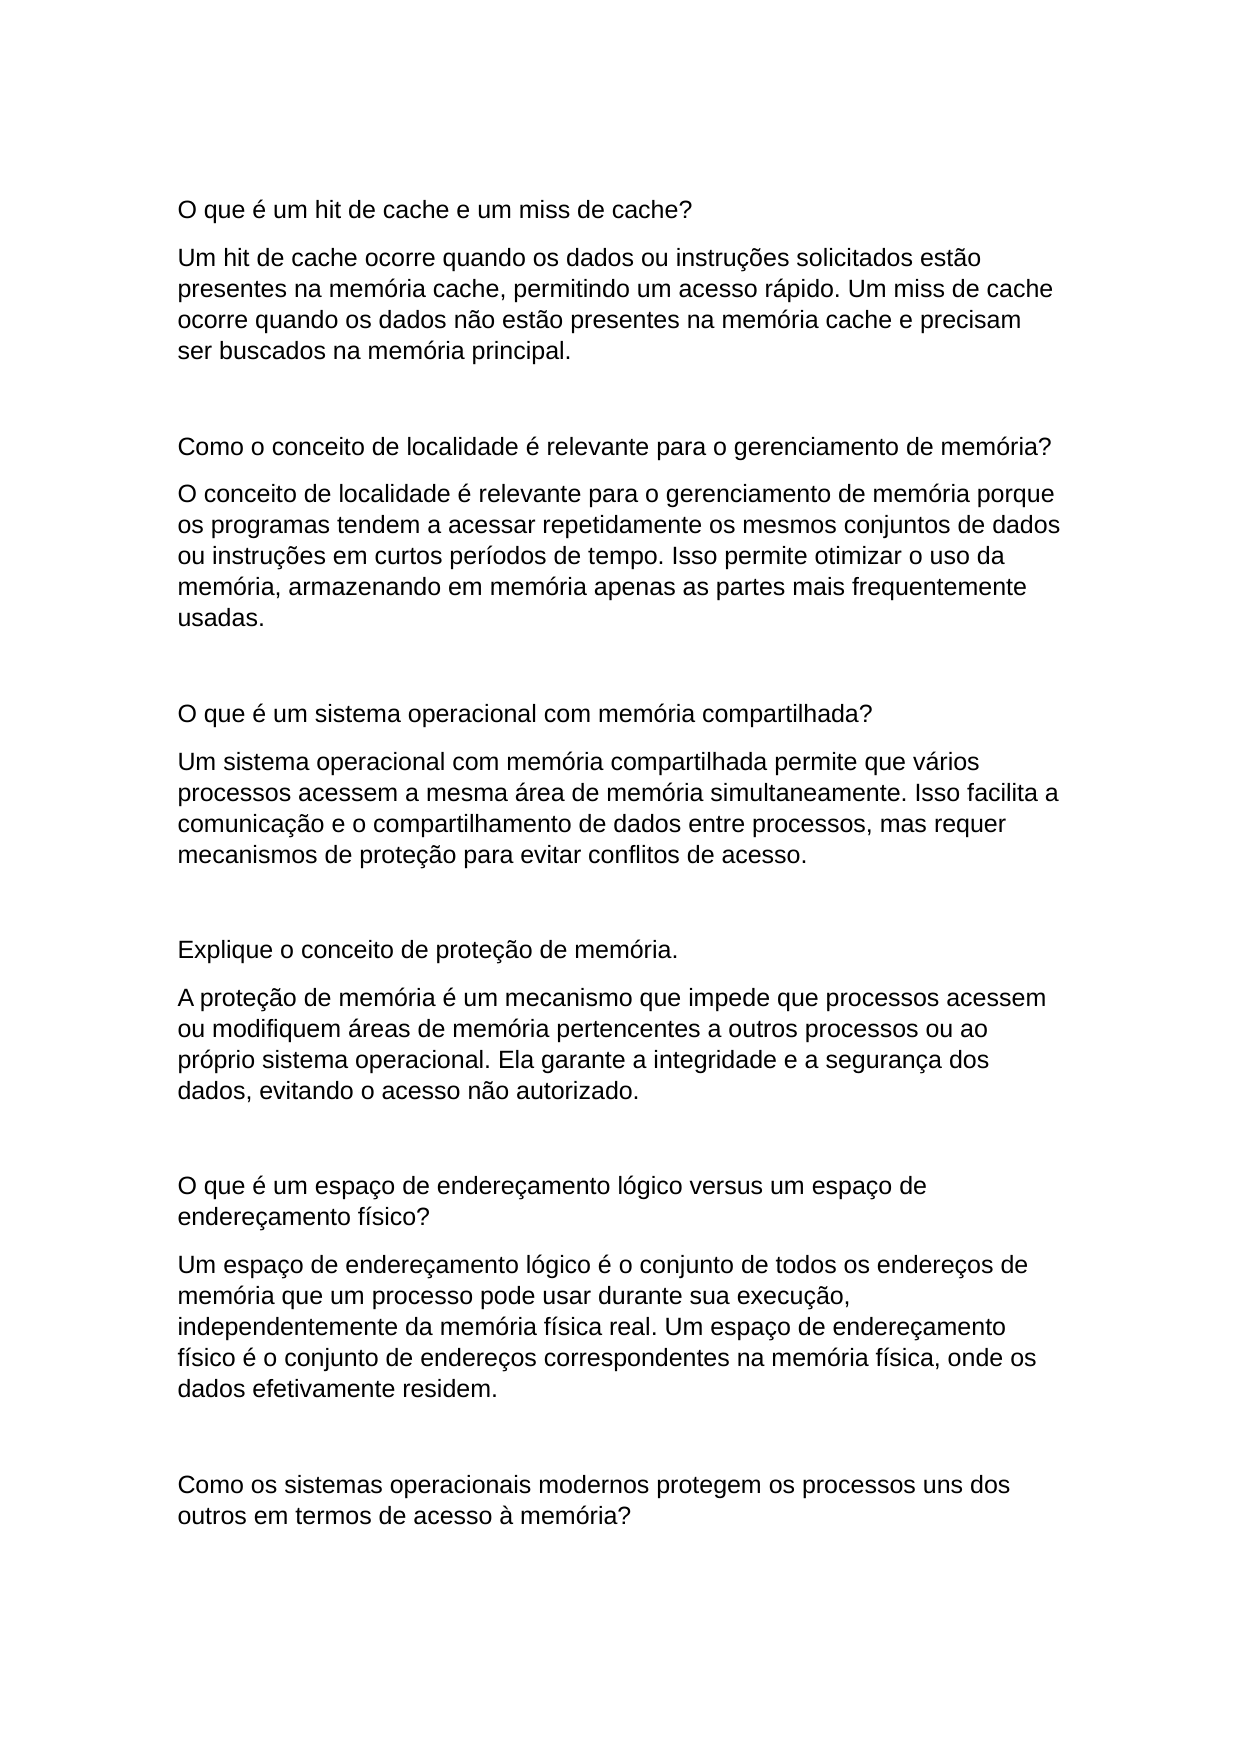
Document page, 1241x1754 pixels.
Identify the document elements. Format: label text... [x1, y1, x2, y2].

text O conceito de localidade é relevante para o gerenciamento de memória porque os programas tendem a acessar repetidamente os mesmos conjuntos de dados ou instruções em curtos períodos de tempo. Isso permite otimizar o uso da memória, armazenando em memória apenas as partes mais frequentemente usadas. [177, 479, 1063, 632]
text Como o conceito de localidade é relevante para o gerenciamento de memória? [177, 432, 1063, 460]
text O que é um espaço de endereçamento lógico versus um espaço de endereçamento físico? [177, 1171, 1063, 1231]
text Um hit de cache ocorre quando os dados ou instruções solicitados estão presentes na memória cache, permitindo um acesso rápido. Um miss de cache ocorre quando os dados não estão presentes na memória cache e precisam ser buscados na memória principal. [177, 243, 1063, 365]
text Explique o conceito de proteção de memória. [177, 935, 1063, 964]
text O que é um sistema operacional com memória compartilhada? [177, 699, 1063, 728]
text Como os sistemas operacionais modernos protegem os processos uns dos outros em termos de acesso à memória? [177, 1470, 1063, 1529]
text A proteção de memória é um mecanismo que impede que processos acessem ou modifiquem áreas de memória pertencentes a outros processos ou ao próprio sistema operacional. Ela garante a integridade e a segurança dos dados, evitando o acesso não autorizado. [177, 983, 1063, 1105]
text Um espaço de endereçamento lógico é o conjunto de todos os endereços de memória que um processo pode usar durante sua execução, independentemente da memória física real. Um espaço de endereçamento físico é o conjunto de endereços correspondentes na memória física, onde os dados efetivamente residem. [177, 1250, 1063, 1403]
text O que é um hit de cache e um miss de cache? [177, 195, 1063, 224]
text Um sistema operacional com memória compartilhada permite que vários processos acessem a mesma área de memória simultaneamente. Isso facilita a comunicação e o compartilhamento de dados entre processos, mas requer mecanismos de proteção para evitar conflitos de acesso. [177, 747, 1063, 868]
